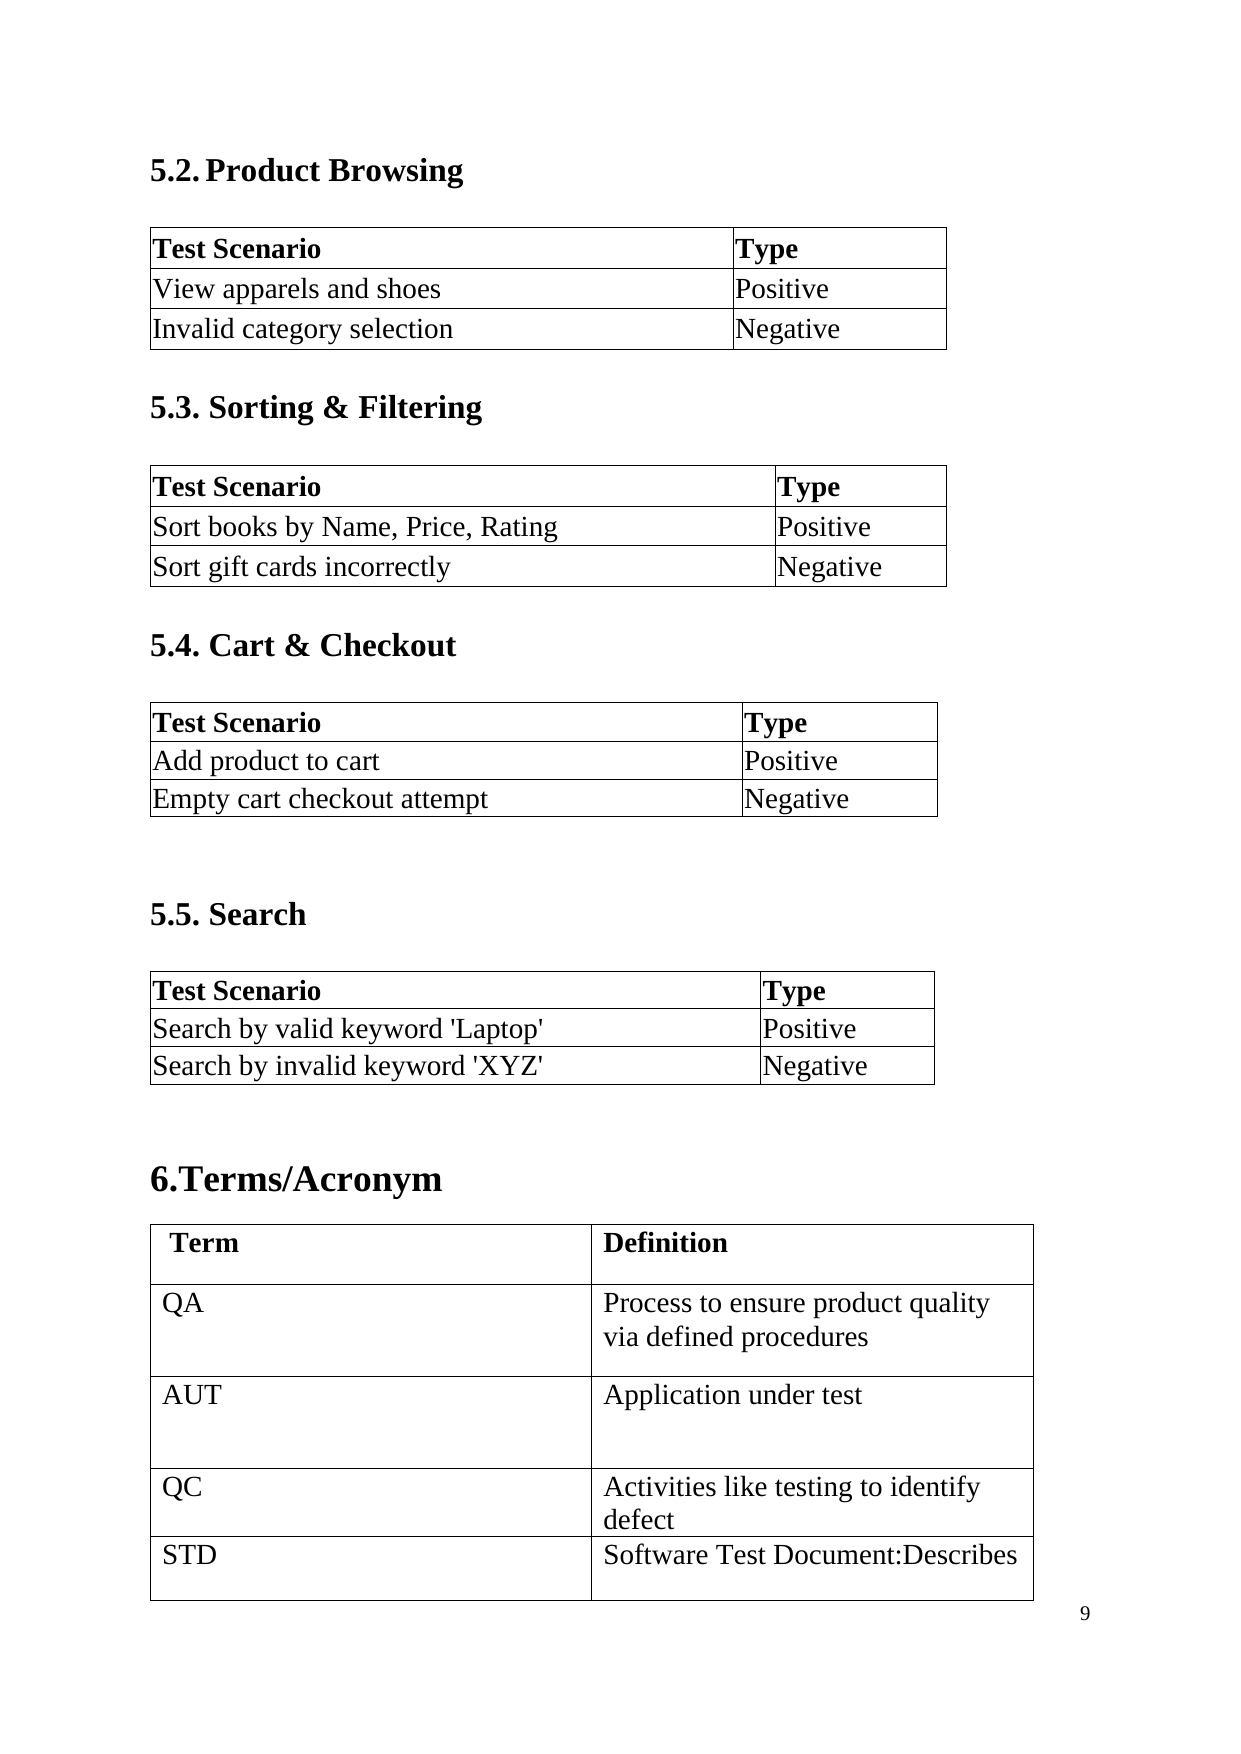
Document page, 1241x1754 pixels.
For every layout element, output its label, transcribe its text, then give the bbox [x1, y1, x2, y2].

table_header Test Scenario [151, 228, 733, 268]
text 5.4. Cart & Checkout [150, 626, 1090, 664]
table_header Definition [592, 1225, 1033, 1284]
table_cell Sort gift cards incorrectly [151, 546, 775, 586]
table_cell Invalid category selection [151, 309, 733, 348]
table_header Test Scenario [151, 466, 775, 506]
table_header Test Scenario [151, 703, 742, 741]
table_cell QC [151, 1469, 591, 1536]
text 5.2. Product Browsing [150, 150, 1090, 188]
table_cell Process to ensure product quality via defined procedures [592, 1285, 1033, 1376]
table_cell Search by valid keyword 'Laptop' [151, 1009, 760, 1046]
table_header Test Scenario [151, 972, 760, 1008]
table_cell Positive [734, 269, 946, 307]
table_header Term [151, 1225, 591, 1284]
table_cell Negative [761, 1047, 934, 1084]
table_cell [592, 1537, 1033, 1600]
table_cell Negative [743, 780, 937, 816]
table_cell Search by invalid keyword 'XYZ' [151, 1047, 760, 1084]
table_cell Application under test [592, 1377, 1033, 1468]
table_header Type [734, 228, 946, 268]
table_cell Empty cart checkout attempt [151, 780, 742, 816]
text 5.5. Search [150, 894, 1090, 932]
text 5.3. Sorting & Filtering [150, 388, 1090, 426]
table_header Type [761, 972, 934, 1008]
table_cell Negative [734, 309, 946, 348]
table_cell Activities like testing to identify defect [592, 1469, 1033, 1536]
table_cell Sort books by Name, Price, Rating [151, 507, 775, 545]
table_header Type [743, 703, 937, 741]
table_cell View apparels and shoes [151, 269, 733, 307]
table_cell Negative [776, 546, 946, 586]
table_cell QA [151, 1285, 591, 1376]
table_cell Add product to cart [151, 742, 742, 778]
table_cell STD [151, 1537, 591, 1600]
table_cell AUT [151, 1377, 591, 1468]
table_cell Positive [776, 507, 946, 545]
table_header Type [776, 466, 946, 506]
text 6.Terms/Acronym [150, 1157, 1090, 1224]
table_cell Positive [743, 742, 937, 778]
table_cell Positive [761, 1009, 934, 1046]
